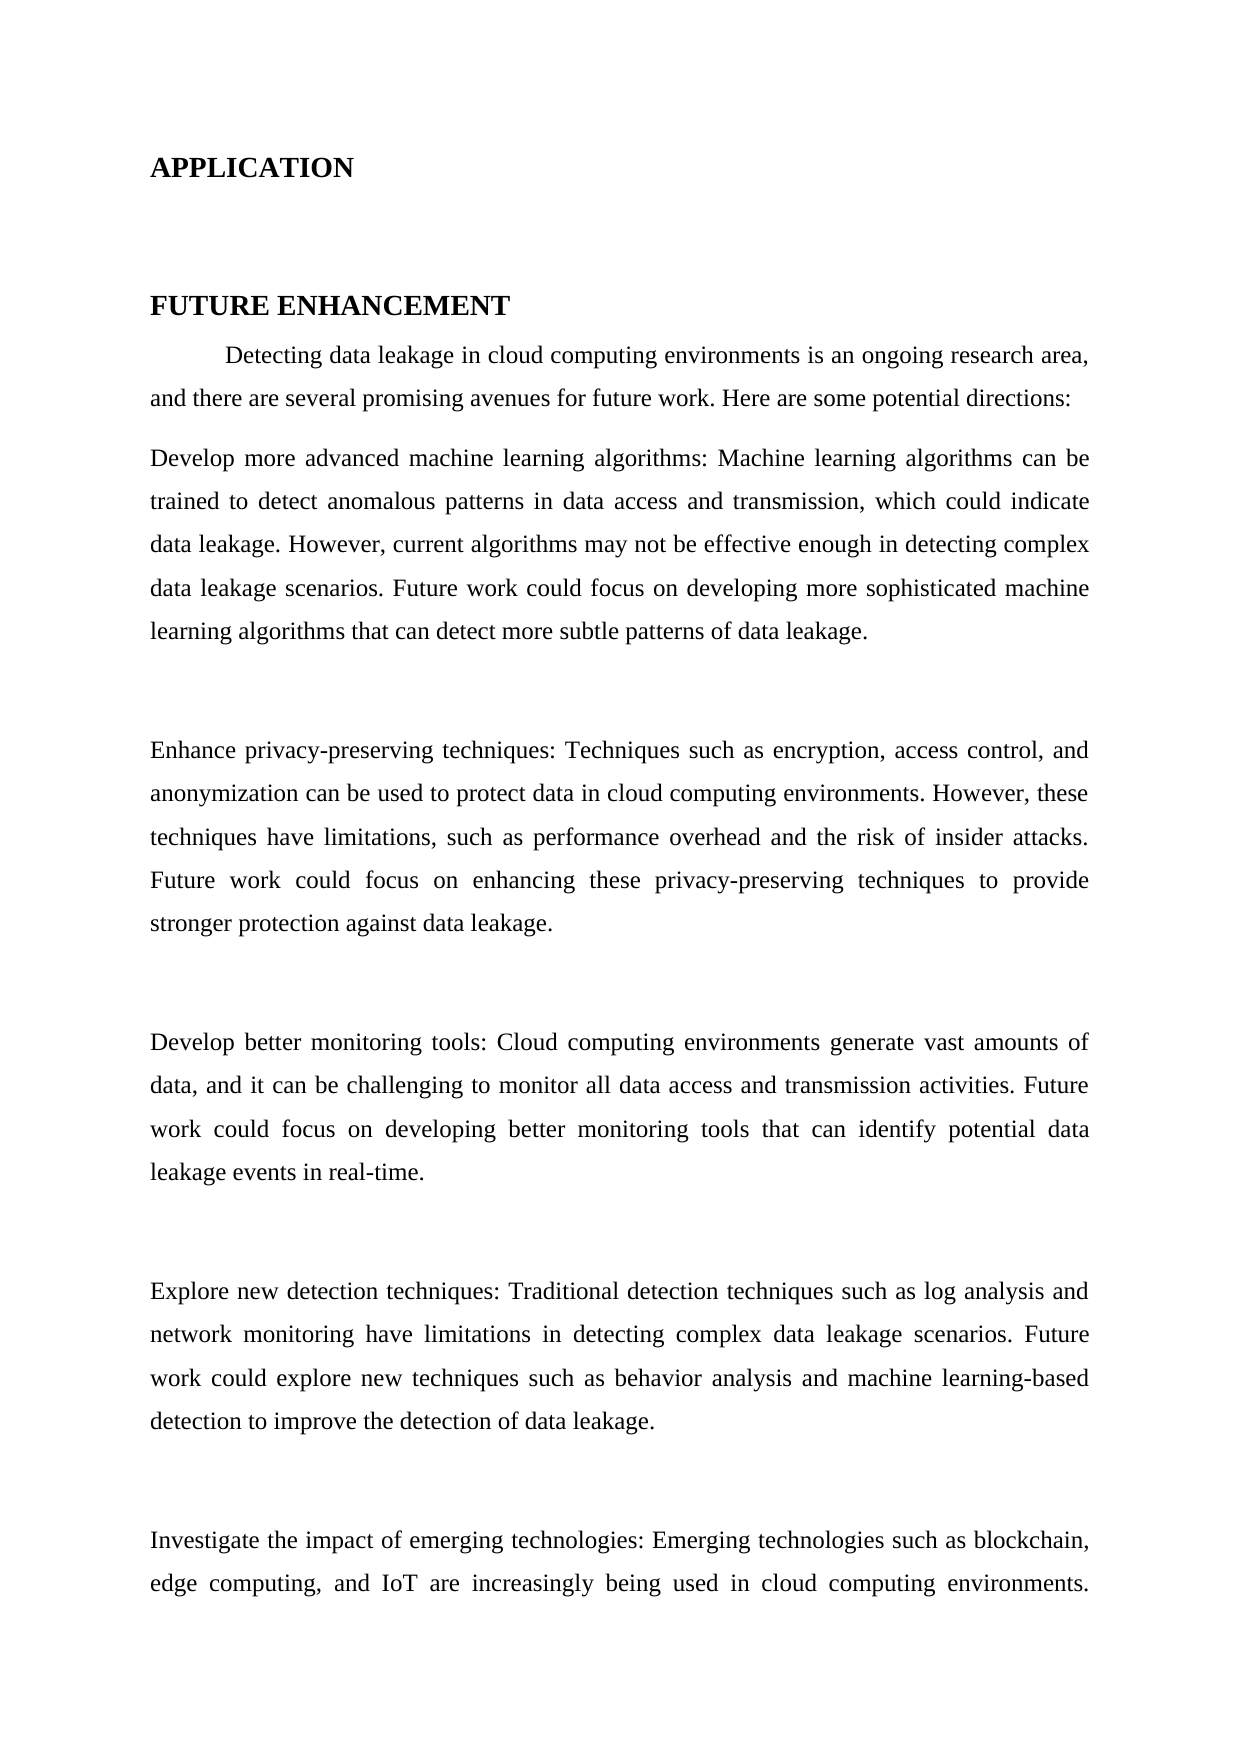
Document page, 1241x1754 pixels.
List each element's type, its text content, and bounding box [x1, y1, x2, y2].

text APPLICATION [150, 150, 1090, 183]
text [150, 1525, 1090, 1597]
text FUTURE ENHANCEMENT [150, 288, 1090, 321]
text Develop more advanced machine learning algorithms: Machine learning algorithms can be trained to detect anomalous patterns in data access and transmission, which could indicate data leakage. However, current algorithms may not be effective enough in detecting complex data leakage scenarios. Future work could focus on developing more sophisticated machine learning algorithms that can detect more subtle patterns of data leakage. [150, 443, 1090, 644]
text Explore new detection techniques: Traditional detection techniques such as log analysis and network monitoring have limitations in detecting complex data leakage scenarios. Future work could explore new techniques such as behavior analysis and machine learning-based detection to improve the detection of data leakage. [150, 1276, 1090, 1434]
text Enhance privacy-preserving techniques: Techniques such as encryption, access control, and anonymization can be used to protect data in cloud computing environments. However, these techniques have limitations, such as performance overhead and the risk of insider attacks. Future work could focus on enhancing these privacy-preserving techniques to provide stronger protection against data leakage. [150, 735, 1090, 937]
text Detecting data leakage in cloud computing environments is an ongoing research area, and there are several promising avenues for future work. Here are some potential directions: [150, 340, 1090, 412]
text Develop better monitoring tools: Cloud computing environments generate vast amounts of data, and it can be challenging to monitor all data access and transmission activities. Future work could focus on developing better monitoring tools that can identify potential data leakage events in real-time. [150, 1027, 1090, 1186]
